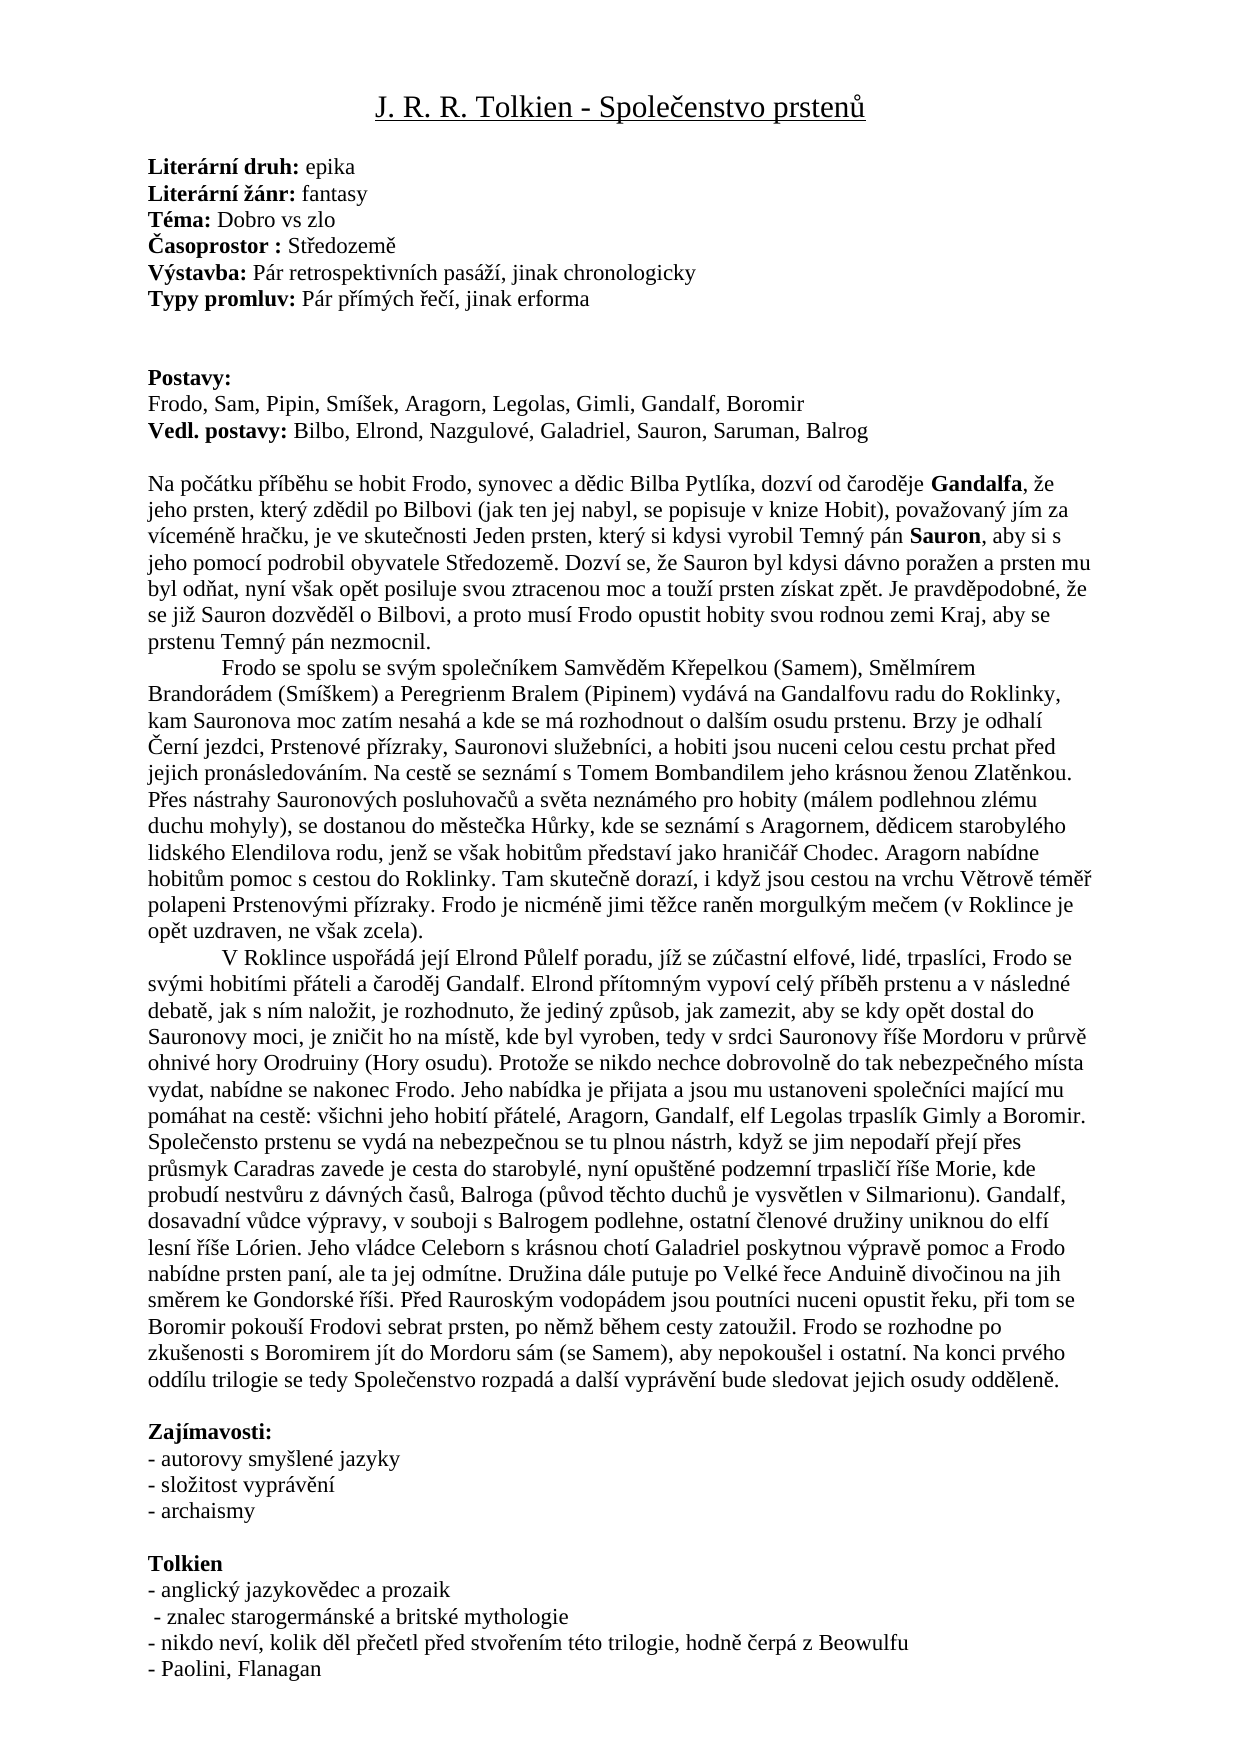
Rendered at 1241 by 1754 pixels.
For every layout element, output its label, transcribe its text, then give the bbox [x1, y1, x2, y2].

text Na počátku příběhu se hobit Frodo, synovec a dědic Bilba Pytlíka, dozví od čaroděje Gandalfa, že jeho prsten, který zdědil po Bilbovi (jak ten jej nabyl, se popisuje v knize Hobit), považovaný jím za víceméně hračku, je ve skutečnosti Jeden prsten, který si kdysi vyrobil Temný pán Sauron, aby si s jeho pomocí podrobil obyvatele Středozemě. Dozví se, že Sauron byl kdysi dávno poražen a prsten mu byl odňat, nyní však opět posiluje svou ztracenou moc a touží prsten získat zpět. Je pravděpodobné, že se již Sauron dozvěděl o Bilbovi, a proto musí Frodo opustit hobity svou rodnou zemi Kraj, aby se prstenu Temný pán nezmocnil. [148, 469, 1093, 654]
text - archaismy [148, 1497, 1093, 1524]
text - znalec starogermánské a britské mythologie [148, 1603, 1093, 1629]
text Frodo, Sam, Pipin, Smíšek, Aragorn, Legolas, Gimli, Gandalf, Boromir [148, 391, 1093, 417]
text Frodo se spolu se svým společníkem Samvěděm Křepelkou (Samem), Smělmírem Brandorádem (Smíškem) a Peregrienm Bralem (Pipinem) vydává na Gandalfovu radu do Roklinky, kam Sauronova moc zatím nesahá a kde se má rozhodnout o dalším osudu prstenu. Brzy je odhalí Černí jezdci, Prstenové přízraky, Sauronovi služebníci, a hobiti jsou nuceni celou cestu prchat před jejich pronásledováním. Na cestě se seznámí s Tomem Bombandilem jeho krásnou ženou Zlatěnkou. Přes nástrahy Sauronových posluhovačů a světa neznámého pro hobity (málem podlehnou zlému duchu mohyly), se dostanou do městečka Hůrky, kde se seznámí s Aragornem, dědicem starobylého lidského Elendilova rodu, jenž se však hobitům představí jako hraničář Chodec. Aragorn nabídne hobitům pomoc s cestou do Roklinky. Tam skutečně dorazí, i když jsou cestou na vrchu Větrově téměř polapeni Prstenovými přízraky. Frodo je nicméně jimi těžce raněn morgulkým mečem (v Roklince je opět uzdraven, ne však zcela). [148, 654, 1093, 944]
text Typy promluv: Pár přímých řečí, jinak erforma [148, 285, 1093, 311]
text Zajímavosti: [148, 1418, 1093, 1445]
text Vedl. postavy: Bilbo, Elrond, Nazgulové, Galadriel, Sauron, Saruman, Balrog [148, 417, 1093, 443]
text - Paolini, Flanagan [148, 1656, 1093, 1682]
text - složitost vyprávění [148, 1471, 1093, 1497]
text - anglický jazykovědec a prozaik [148, 1576, 1093, 1603]
text Téma: Dobro vs zlo [148, 206, 1093, 232]
text Tolkien [148, 1550, 1093, 1576]
text Výstavba: Pár retrospektivních pasáží, jinak chronologicky [148, 259, 1093, 285]
text - nikdo neví, kolik děl přečetl před stvořením této trilogie, hodně čerpá z Beowulfu [148, 1629, 1093, 1656]
text - autorovy smyšlené jazyky [148, 1445, 1093, 1471]
text Časoprostor : Středozemě [148, 232, 1093, 259]
text V Roklince uspořádá její Elrond Půlelf poradu, jíž se zúčastní elfové, lidé, trpaslíci, Frodo se svými hobitími přáteli a čaroděj Gandalf. Elrond přítomným vypoví celý příběh prstenu a v následné debatě, jak s ním naložit, je rozhodnuto, že jediný způsob, jak zamezit, aby se kdy opět dostal do Sauronovy moci, je zničit ho na místě, kde byl vyroben, tedy v srdci Sauronovy říše Mordoru v průrvě ohnivé hory Orodruiny (Hory osudu). Protože se nikdo nechce dobrovolně do tak nebezpečného místa vydat, nabídne se nakonec Frodo. Jeho nabídka je přijata a jsou mu ustanoveni společníci mající mu pomáhat na cestě: všichni jeho hobití přátelé, Aragorn, Gandalf, elf Legolas trpaslík Gimly a Boromir. Společensto prstenu se vydá na nebezpečnou se tu plnou nástrh, když se jim nepodaří přejí přes průsmyk Caradras zavede je cesta do starobylé, nyní opuštěné podzemní trpasličí říše Morie, kde probudí nestvůru z dávných časů, Balroga (původ těchto duchů je vysvětlen v Silmarionu). Gandalf, dosavadní vůdce výpravy, v souboji s Balrogem podlehne, ostatní členové družiny uniknou do elfí lesní říše Lórien. Jeho vládce Celeborn s krásnou chotí Galadriel poskytnou výpravě pomoc a Frodo nabídne prsten paní, ale ta jej odmítne. Družina dále putuje po Velké řece Anduině divočinou na jih směrem ke Gondorské říši. Před Rauroským vodopádem jsou poutníci nuceni opustit řeku, při tom se Boromir pokouší Frodovi sebrat prsten, po němž během cesty zatoužil. Frodo se rozhodne po zkušenosti s Boromirem jít do Mordoru sám (se Samem), aby nepokoušel i ostatní. Na konci prvého oddílu trilogie se tedy Společenstvo rozpadá a další vyprávění bude sledovat jejich osudy odděleně. [148, 944, 1093, 1392]
text Literární druh: epika Literární žánr: fantasy [148, 124, 1093, 206]
text Postavy: [148, 364, 1093, 391]
text J. R. R. Tolkien - Společenstvo prstenů [148, 89, 1093, 124]
